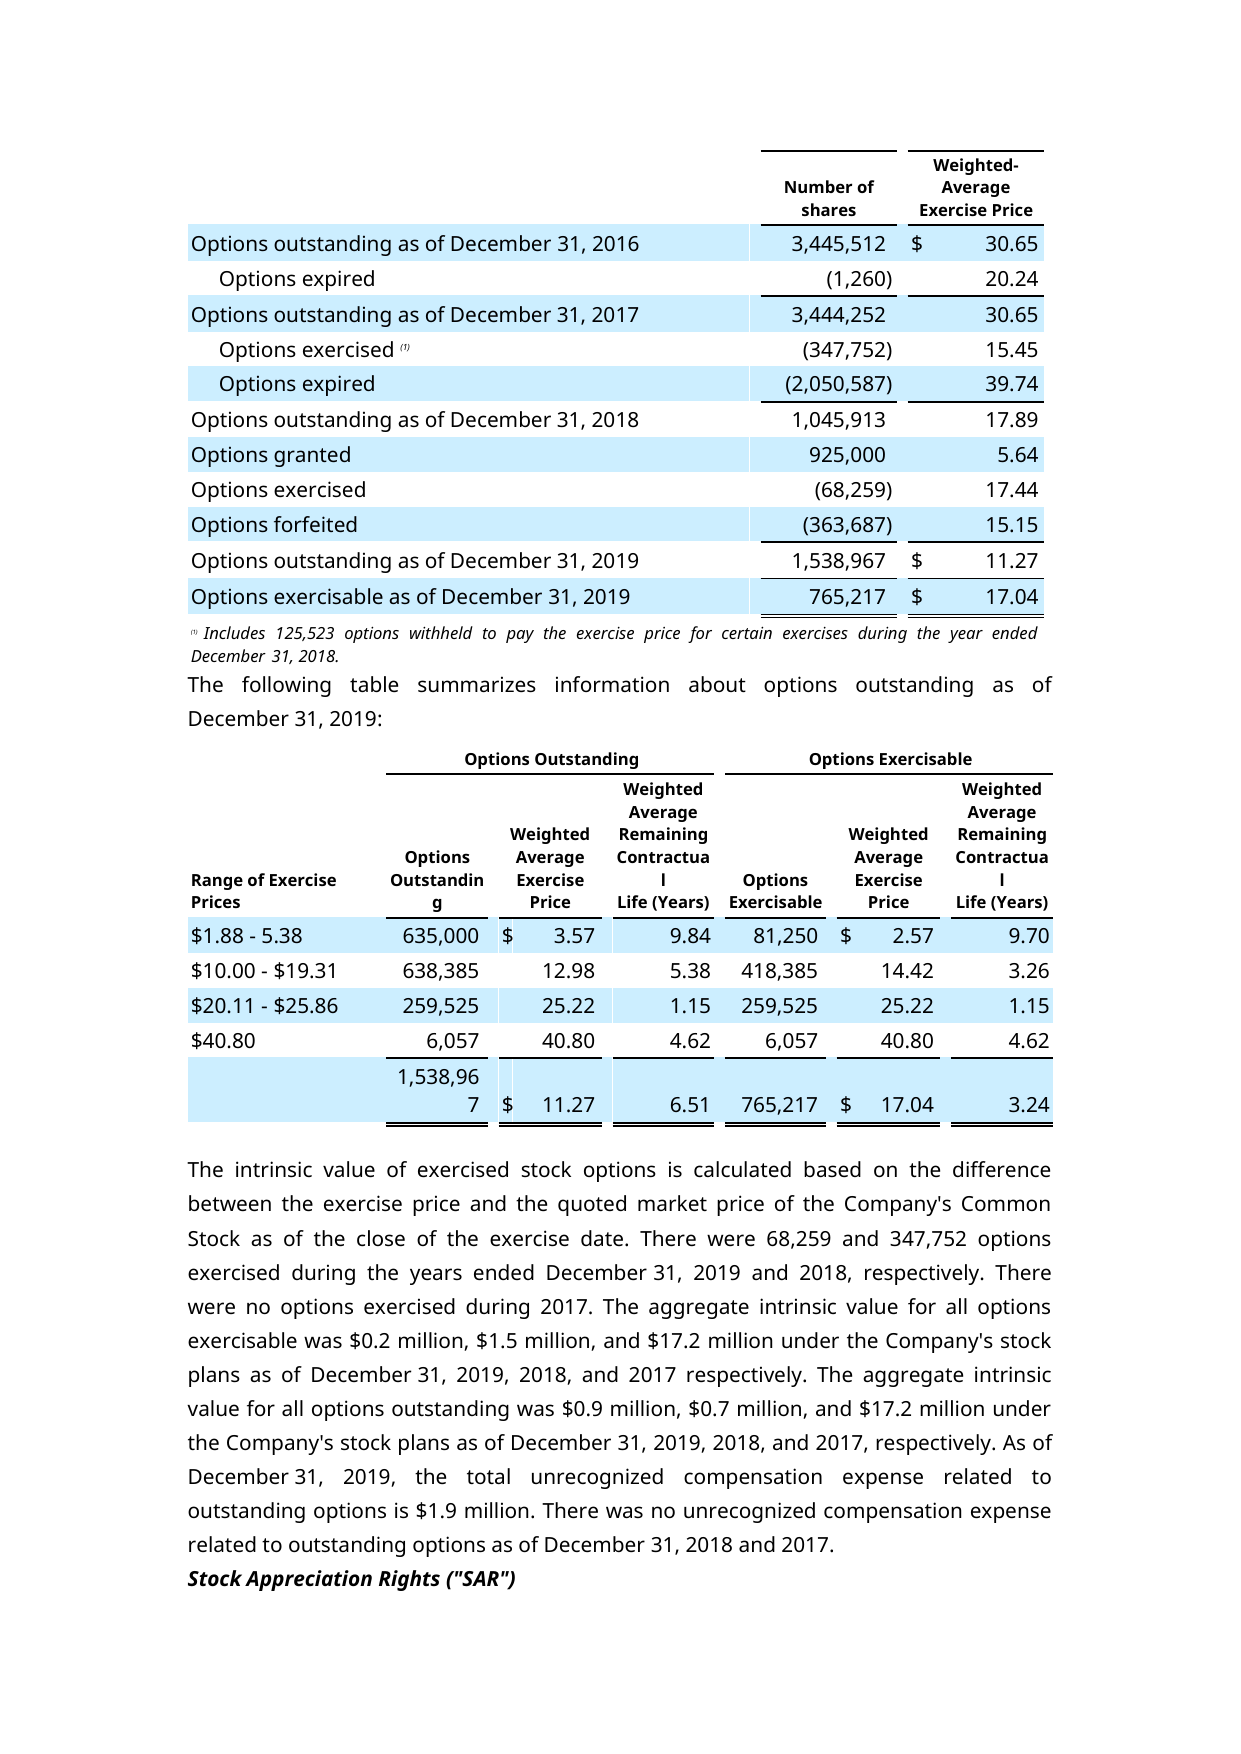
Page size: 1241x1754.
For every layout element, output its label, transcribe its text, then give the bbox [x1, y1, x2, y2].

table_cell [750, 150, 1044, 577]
text The intrinsic value of exercised stock options is calculated based on the difference between the exercise price and the quoted market price of the Company's Common Stock as of the close of the exercise date. There were 68,259 and 347,752 options exercised during the years ended December 31, 2019 and 2018, respectively. There were no options exercised during 2017. The aggregate intrinsic value for all options exercisable was $0.2 million, $1.5 million, and $17.2 million under the Company's stock plans as of December 31, 2019, 2018, and 2017 respectively. The aggregate intrinsic value for all options outstanding was $0.9 million, $0.7 million, and $17.2 million under the Company's stock plans as of December 31, 2019, 2018, and 2017, respectively. As of December 31, 2019, the total unrecognized compensation expense related to outstanding options is $1.9 million. There was no unrecognized compensation expense related to outstanding options as of December 31, 2018 and 2017. [187, 1156, 1053, 1559]
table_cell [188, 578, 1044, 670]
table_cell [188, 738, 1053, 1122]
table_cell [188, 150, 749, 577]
text Stock Appreciation Rights ("SAR") [187, 1564, 1053, 1593]
text The following table summarizes information about options outstanding as of December 31, 2019: [187, 670, 1053, 733]
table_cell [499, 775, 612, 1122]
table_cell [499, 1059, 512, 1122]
